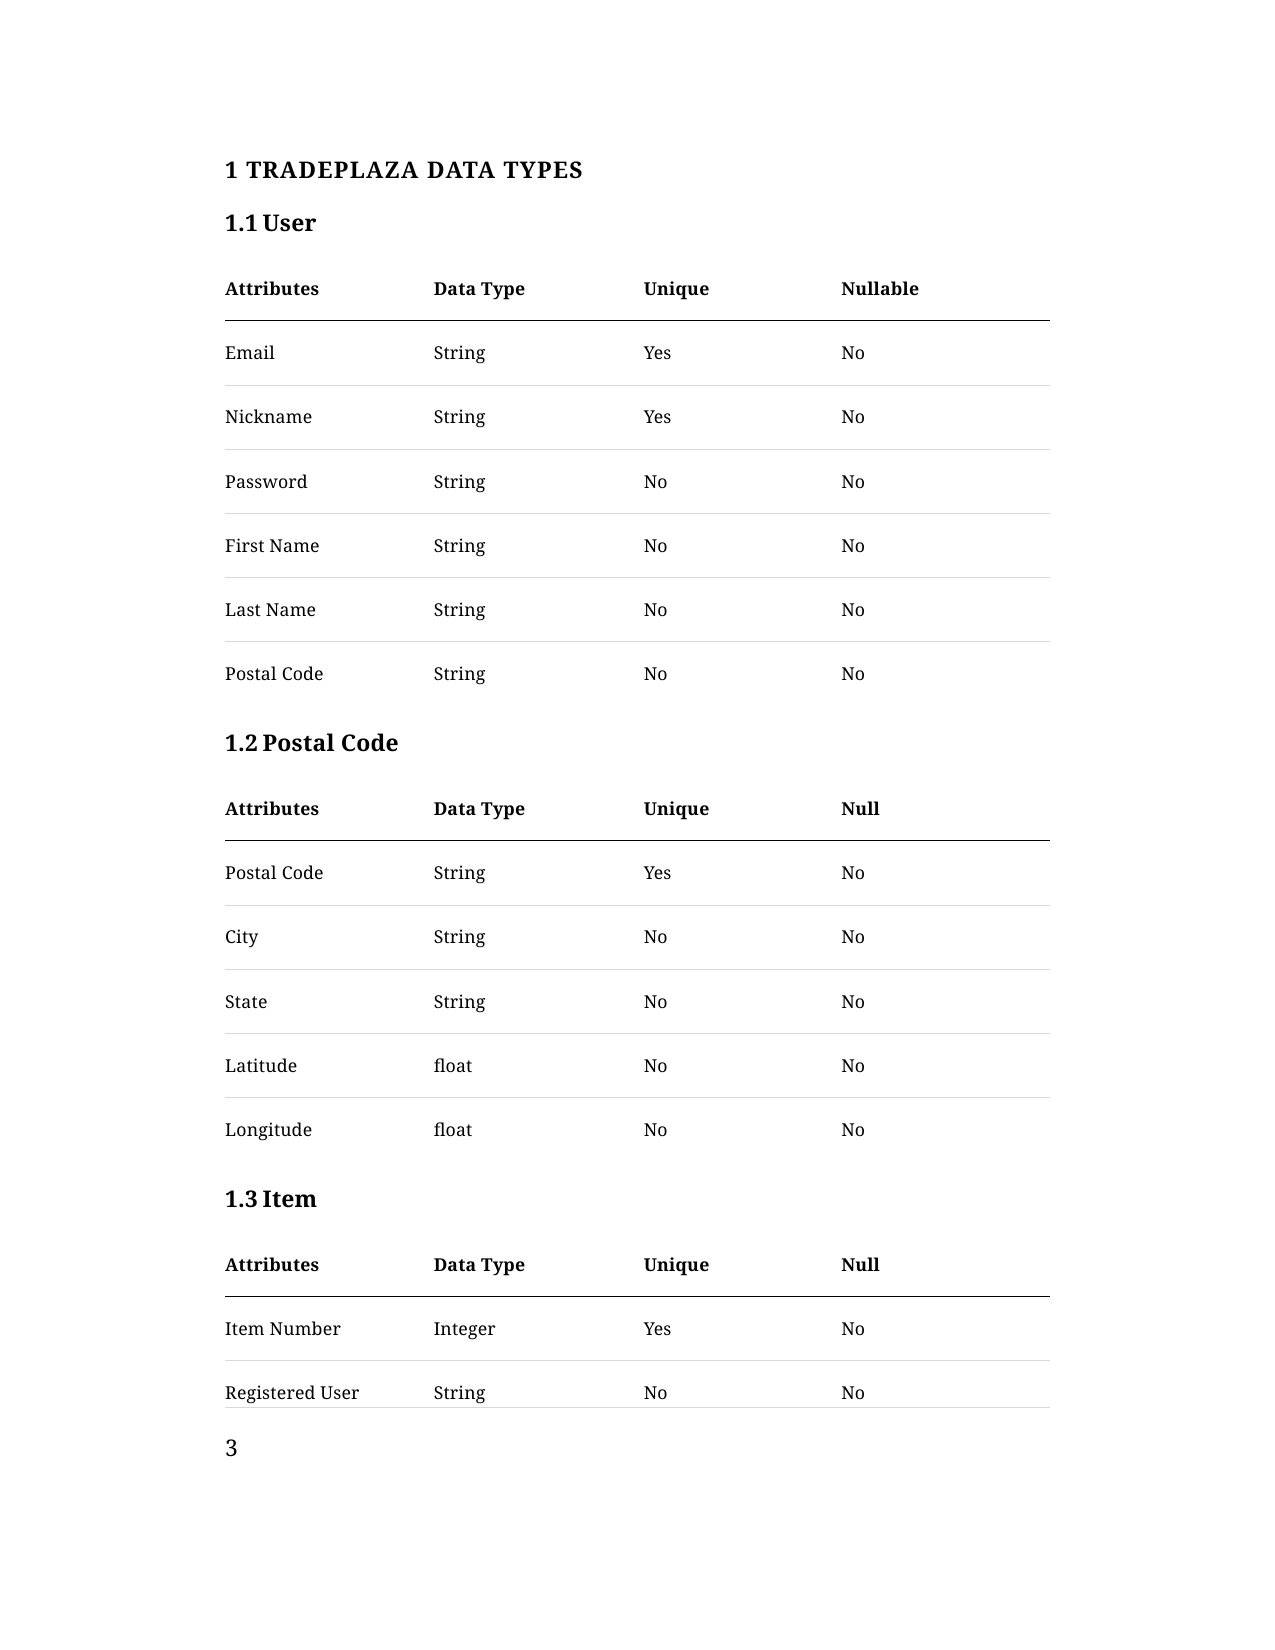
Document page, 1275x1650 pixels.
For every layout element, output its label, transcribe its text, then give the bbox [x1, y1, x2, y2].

table_header Attributes [225, 256, 433, 320]
table_cell No [644, 1361, 841, 1407]
table_header Attributes [225, 776, 433, 840]
table_cell No [841, 514, 1050, 577]
table_cell Longitude [225, 1098, 433, 1161]
table_cell String [434, 906, 643, 969]
table_cell No [841, 642, 1050, 705]
table_cell State [225, 970, 433, 1033]
table_cell No [644, 578, 841, 641]
table_cell String [434, 642, 643, 705]
table_header Unique [644, 256, 841, 320]
table_cell Yes [644, 1297, 841, 1360]
table_cell Password [225, 450, 433, 513]
table_cell No [841, 841, 1050, 904]
subtitle Tradeplaza data types [225, 150, 1050, 185]
table_cell Email [225, 321, 433, 384]
table_header Data Type [434, 256, 643, 320]
table_cell String [434, 1361, 643, 1407]
table_cell No [644, 1034, 841, 1097]
table_cell No [841, 906, 1050, 969]
table_cell No [841, 1361, 1050, 1407]
table_cell Postal Code [225, 841, 433, 904]
table_cell Last Name [225, 578, 433, 641]
table_header Unique [644, 1232, 841, 1296]
table_cell String [434, 321, 643, 384]
table_header Null [841, 1232, 1050, 1296]
table_cell Latitude [225, 1034, 433, 1097]
table_cell No [841, 386, 1050, 449]
table_cell String [434, 386, 643, 449]
table_header Nullable [841, 256, 1050, 320]
table_header Unique [644, 776, 841, 840]
table_cell Yes [644, 321, 841, 384]
table_cell String [434, 514, 643, 577]
table_cell No [644, 642, 841, 705]
table_cell No [644, 450, 841, 513]
table_cell City [225, 906, 433, 969]
table_cell No [644, 1098, 841, 1161]
table_header Data Type [434, 1232, 643, 1296]
table_cell No [841, 450, 1050, 513]
table_header Null [841, 776, 1050, 840]
table_cell No [841, 1297, 1050, 1360]
table_cell Yes [644, 386, 841, 449]
table_cell No [841, 321, 1050, 384]
subtitle User [225, 203, 1050, 238]
table_cell String [434, 578, 643, 641]
table_cell Nickname [225, 386, 433, 449]
table_cell No [841, 1098, 1050, 1161]
table_cell Registered User (Owner) [225, 1361, 433, 1407]
table_cell No [841, 970, 1050, 1033]
table_cell No [841, 578, 1050, 641]
table_cell String [434, 450, 643, 513]
table_cell String [434, 841, 643, 904]
table_cell float [434, 1034, 643, 1097]
table_cell No [644, 906, 841, 969]
table_cell String [434, 970, 643, 1033]
table_cell No [644, 970, 841, 1033]
table_cell Yes [644, 841, 841, 904]
table_header Attributes [225, 1232, 433, 1296]
table_cell No [841, 1034, 1050, 1097]
table_cell Item Number [225, 1297, 433, 1360]
table_cell Integer [434, 1297, 643, 1360]
table_cell float [434, 1098, 643, 1161]
table_cell Postal Code [225, 642, 433, 705]
table_cell No [644, 514, 841, 577]
subtitle Item [225, 1179, 1050, 1214]
table_header Data Type [434, 776, 643, 840]
subtitle Postal Code [225, 723, 1050, 758]
table_cell First Name [225, 514, 433, 577]
